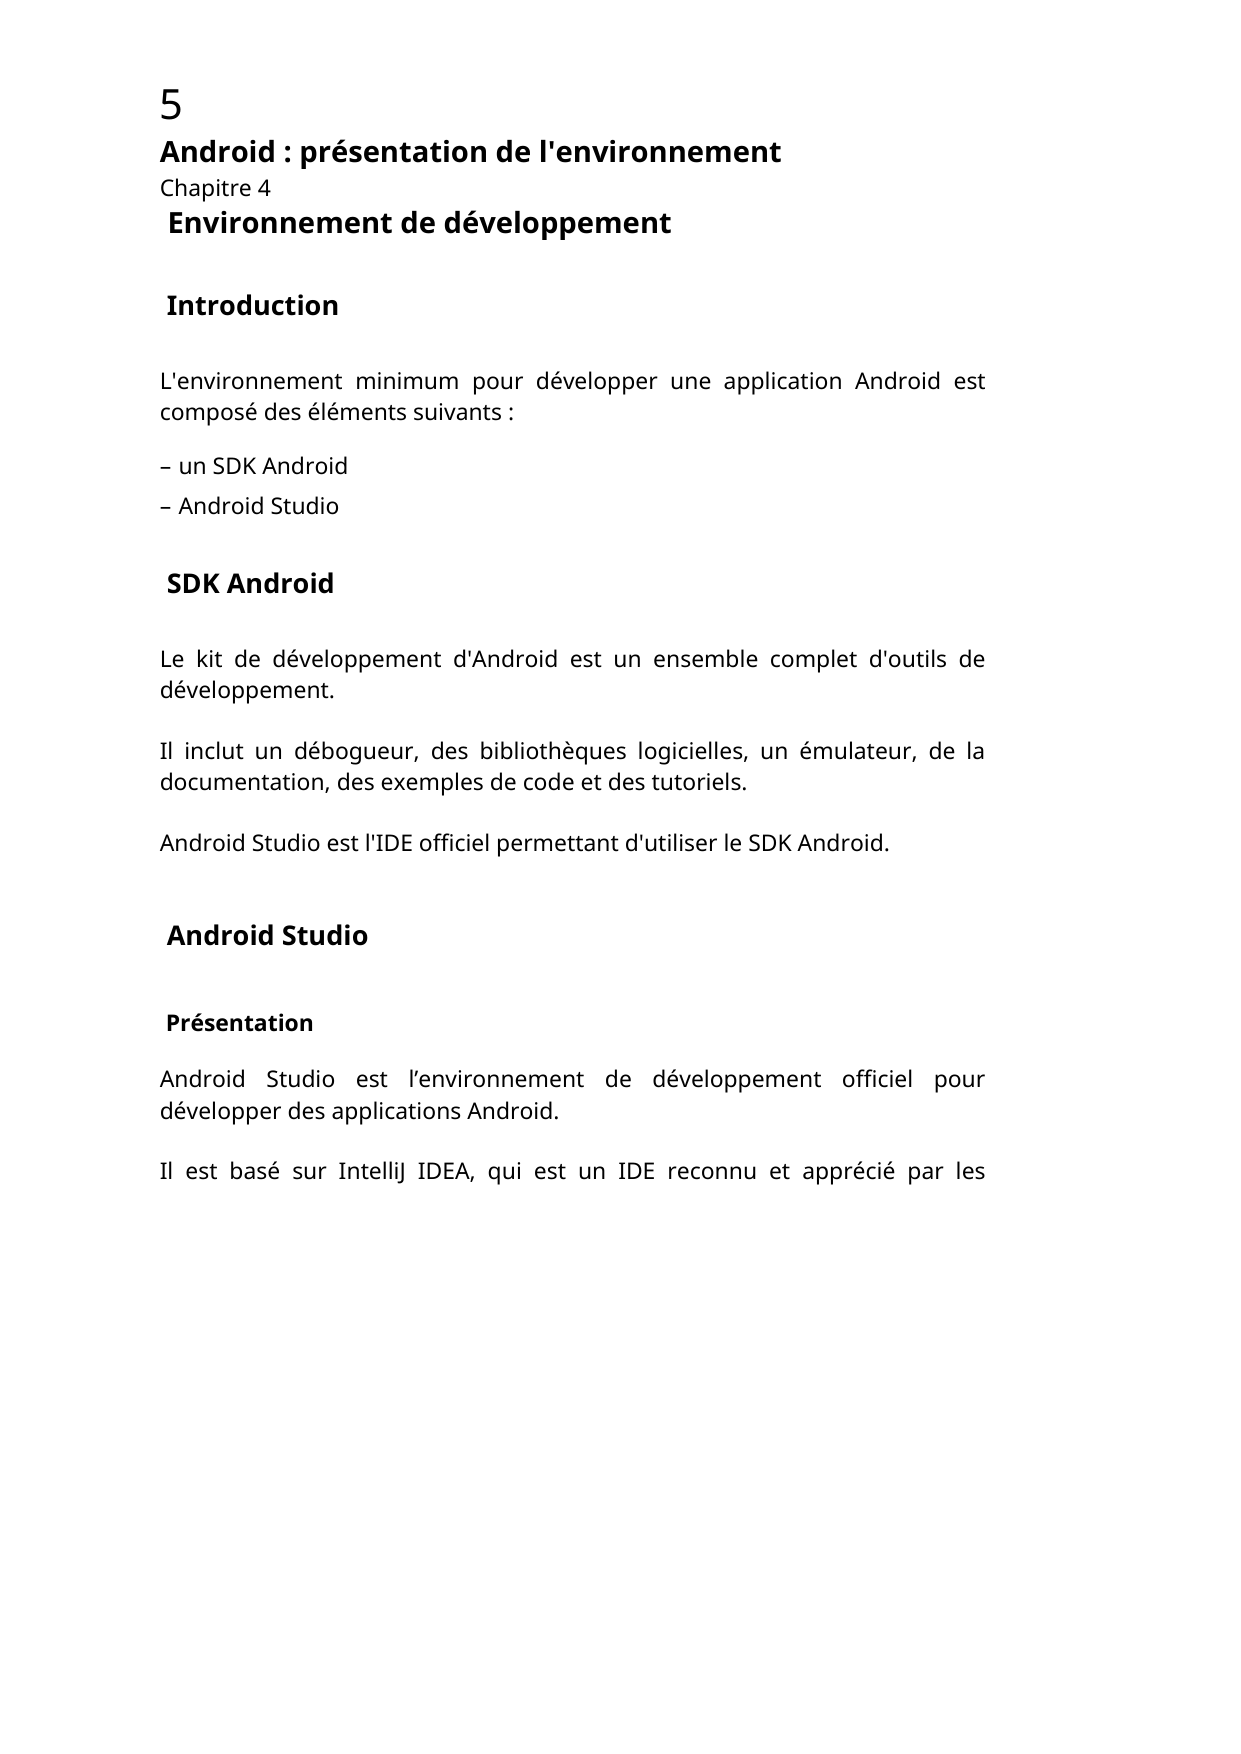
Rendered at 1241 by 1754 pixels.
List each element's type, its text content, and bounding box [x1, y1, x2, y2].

list un SDK Android [159, 450, 986, 481]
text Il est basé sur IntelliJ IDEA, qui est un IDE reconnu et apprécié par les développeurs pour la variété de ses outils permettant de simplifier et d’améliorer la productivité de leurs développements. [159, 1155, 986, 1186]
list Présentation [159, 1007, 986, 1038]
list Introduction [159, 286, 986, 323]
list SDK Android [159, 565, 986, 602]
list Android Studio [159, 916, 986, 953]
text Android Studio est l’environnement de développement officiel pour développer des applications Android. [159, 1063, 986, 1126]
list Environnement de développement [159, 203, 986, 242]
text Il inclut un débogueur, des bibliothèques logicielles, un émulateur, de la documentation, des exemples de code et des tutoriels. [159, 735, 986, 797]
text L'environnement minimum pour développer une application Android est composé des éléments suivants : [159, 365, 986, 427]
text Le kit de développement d'Android est un ensemble complet d'outils de développement. [159, 643, 986, 706]
text Android Studio est l'IDE officiel permettant d'utiliser le SDK Android. [159, 827, 986, 858]
list Android Studio [159, 490, 986, 521]
